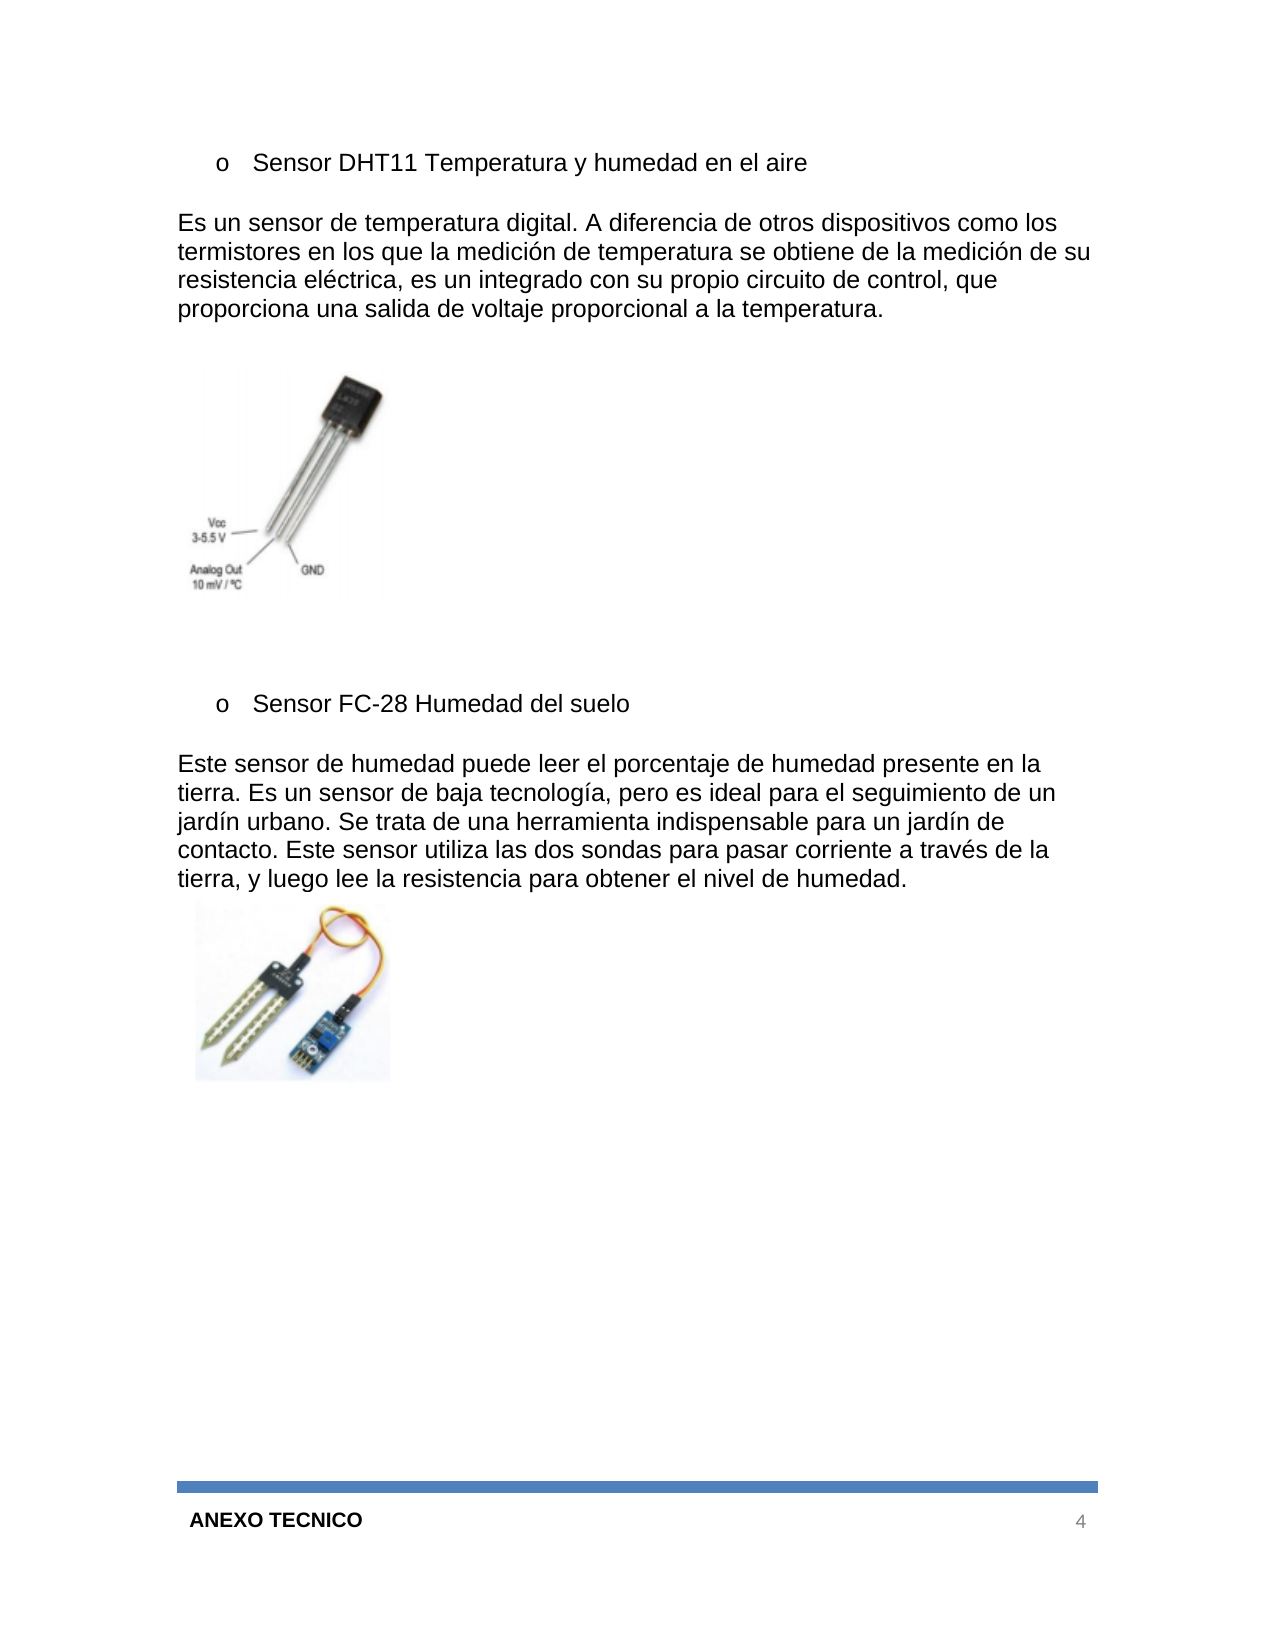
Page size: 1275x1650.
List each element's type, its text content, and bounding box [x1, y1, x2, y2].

text Es un sensor de temperatura digital. A diferencia de otros dispositivos como los termistores en los que la medición de temperatura se obtiene de la medición de su resistencia eléctrica, es un integrado con su propio circuito de control, que proporciona una salida de voltaje proporcional a la temperatura. [177, 208, 1098, 323]
picture [177, 892, 424, 1089]
list Sensor FC-28 Humedad del suelo [215, 689, 1098, 720]
text Este sensor de humedad puede leer el porcentaje de humedad presente en la tierra. Es un sensor de baja tecnología, pero es ideal para el seguimiento de un jardín urbano. Se trata de una herramienta indispensable para un jardín de contacto. Este sensor utiliza las dos sondas para pasar corriente a través de la tierra, y luego lee la resistencia para obtener el nivel de humedad. [177, 749, 1098, 1088]
list Sensor DHT11 Temperatura y humedad en el aire [215, 148, 1098, 178]
picture [177, 351, 390, 602]
